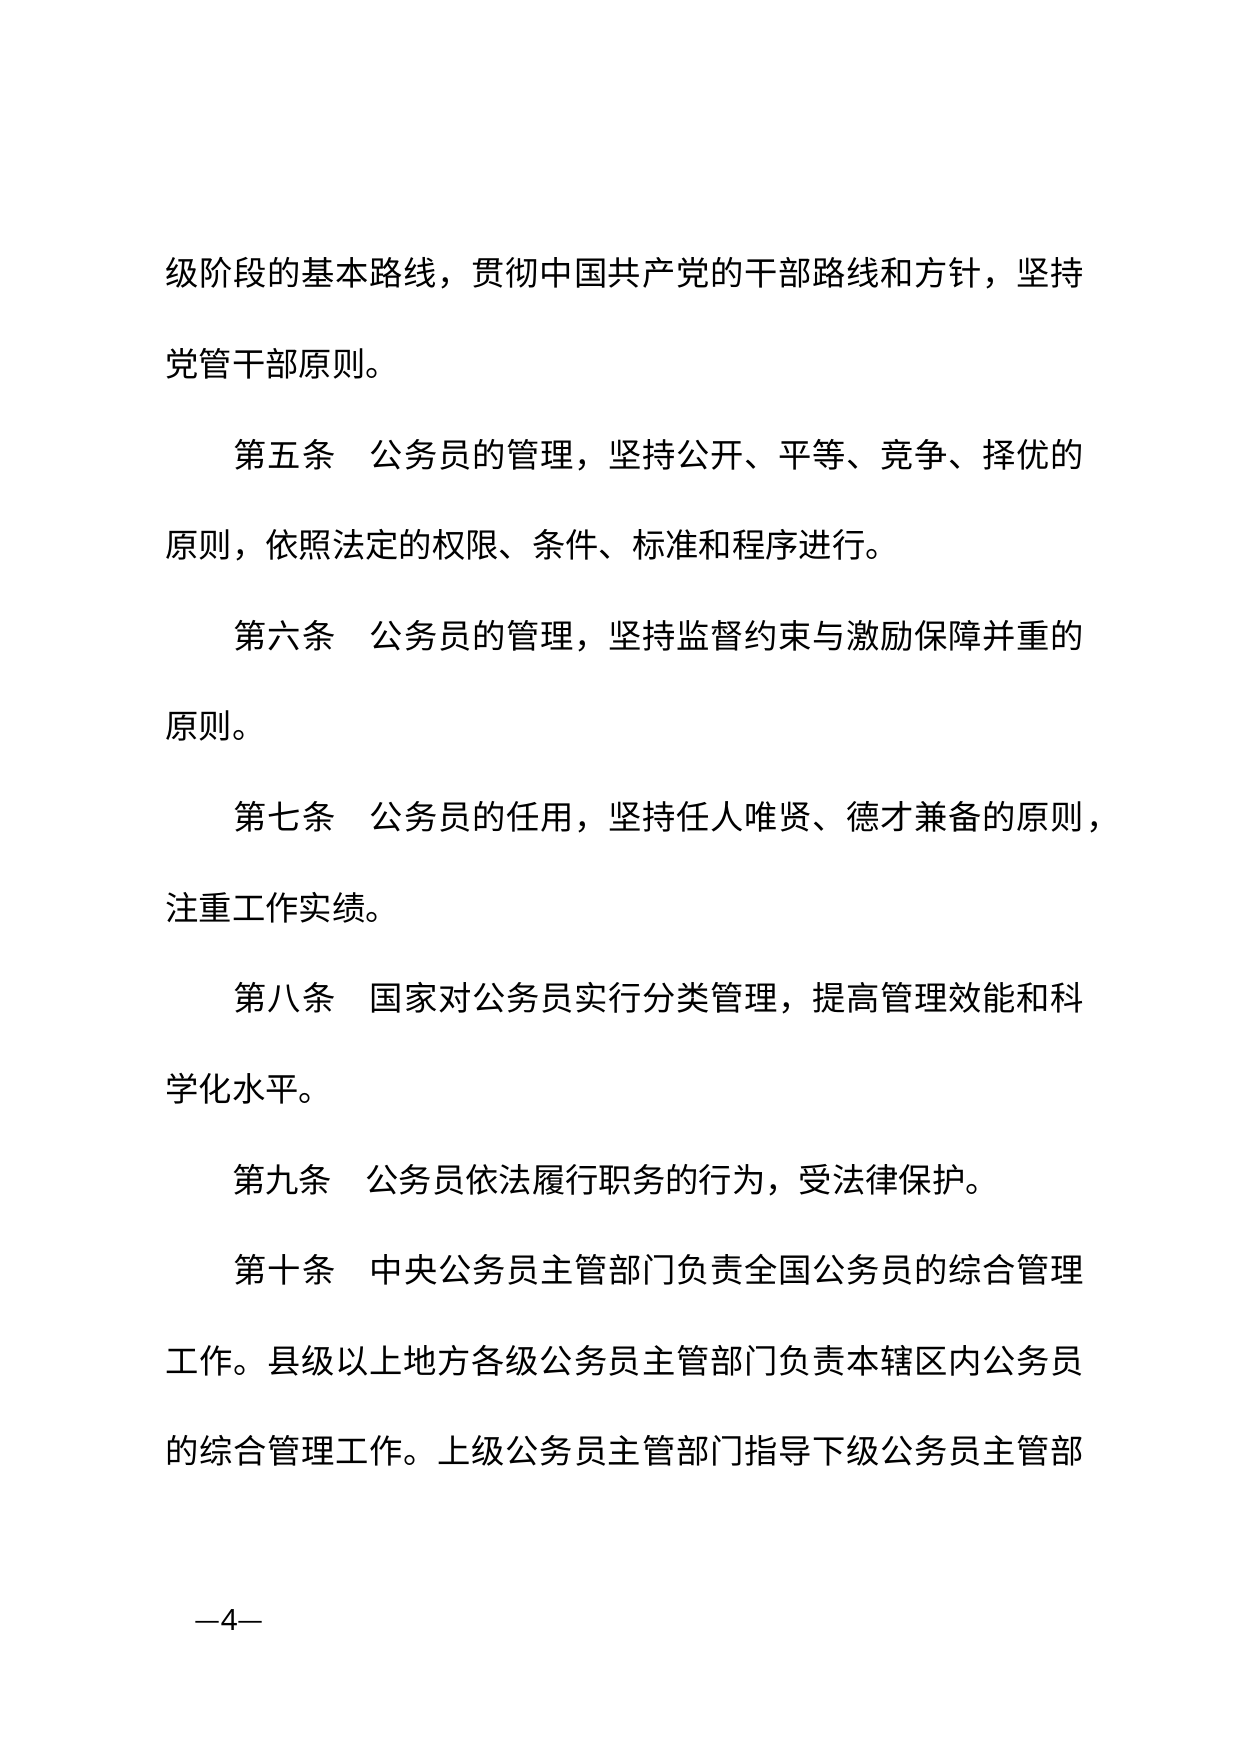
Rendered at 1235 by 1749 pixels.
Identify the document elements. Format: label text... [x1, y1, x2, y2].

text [165, 226, 1087, 407]
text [165, 1223, 1087, 1495]
text 第五条 公务员的管理，坚持公开、平等、竞争、择优的原则，依照法定的权限、条件、标准和程序进行。 [165, 407, 1087, 588]
text 第七条 公务员的任用，坚持任人唯贤、德才兼备的原则，注重工作实绩。 [165, 770, 1087, 951]
text 第九条 公务员依法履行职务的行为，受法律保护。 [165, 1132, 1087, 1223]
text 第八条 国家对公务员实行分类管理，提高管理效能和科学化水平。 [165, 951, 1087, 1132]
text 第六条 公务员的管理，坚持监督约束与激励保障并重的原则。 [165, 588, 1087, 770]
